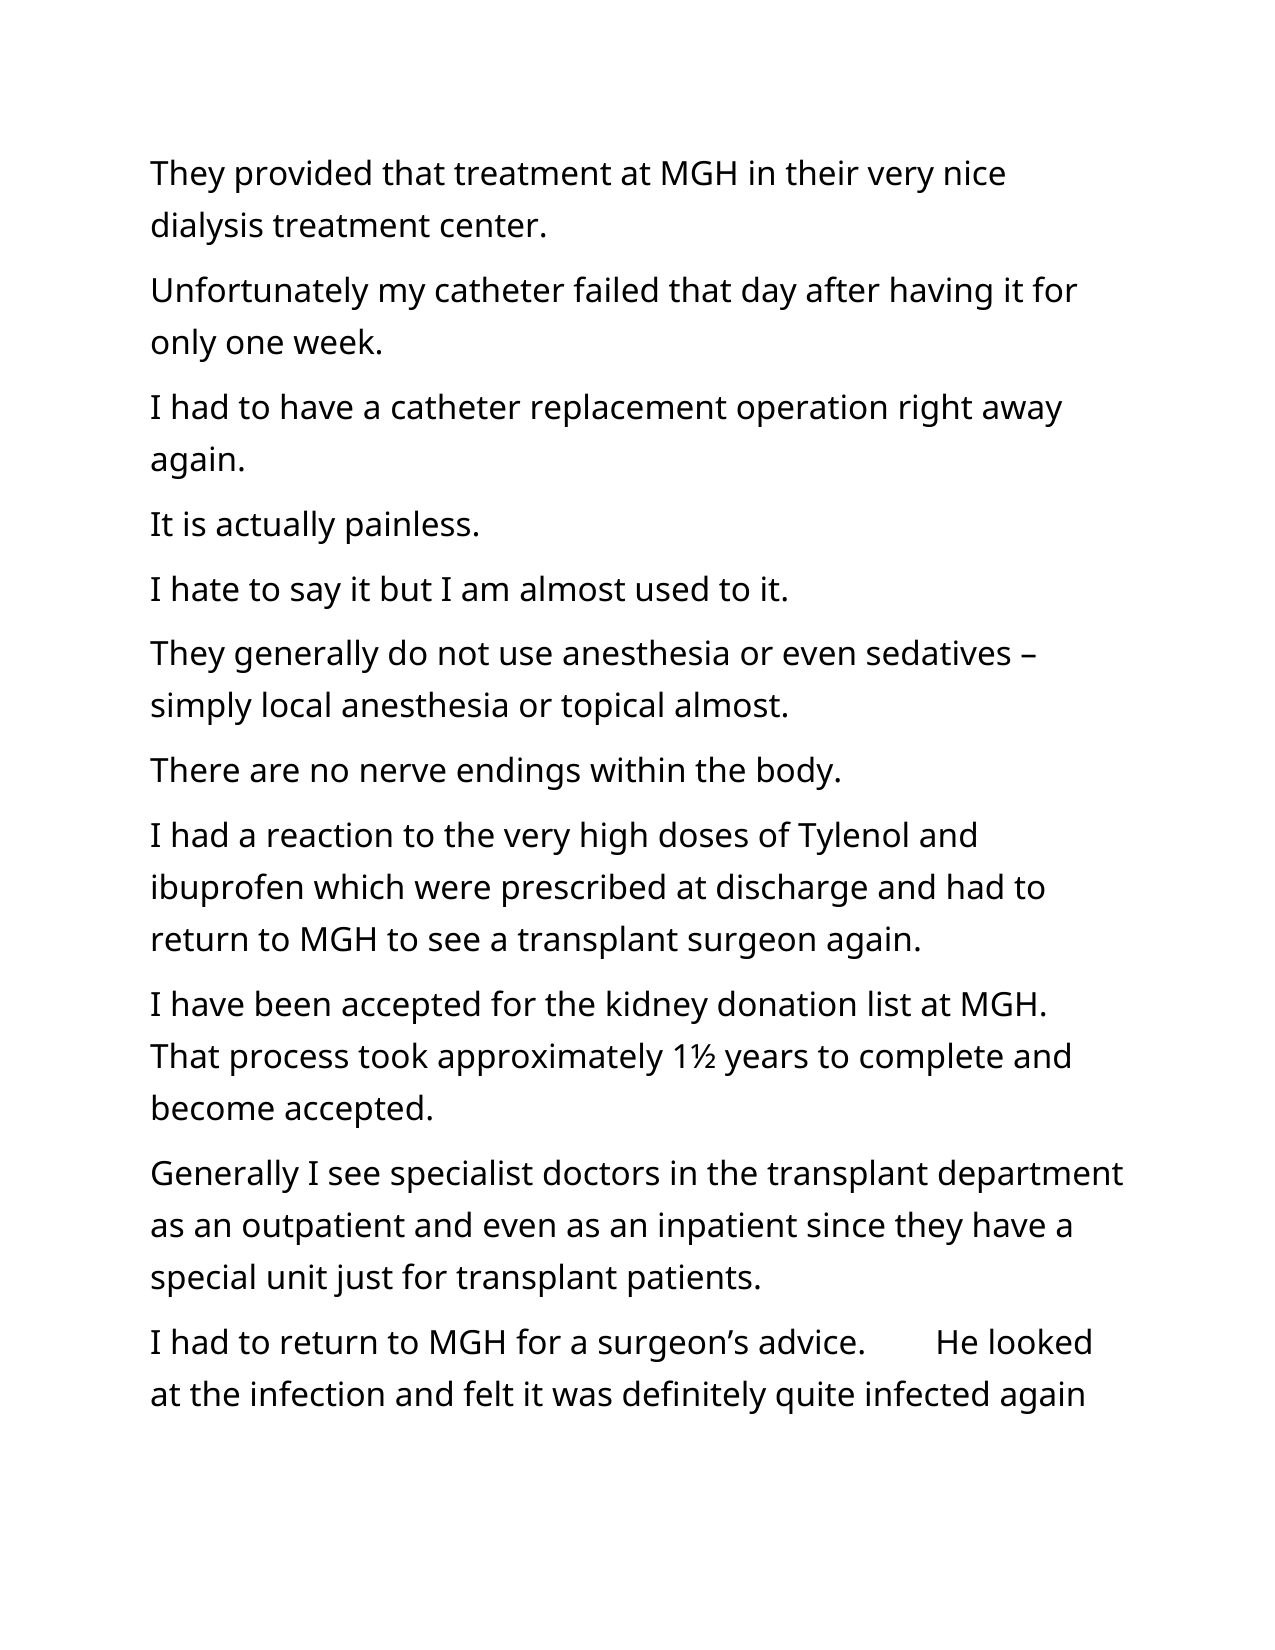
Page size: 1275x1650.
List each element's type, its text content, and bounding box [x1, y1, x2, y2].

text There are no nerve endings within the body. [150, 747, 1125, 792]
text Generally I see specialist doctors in the transplant department as an outpatient and even as an inpatient since they have a special unit just for transplant patients. [150, 1150, 1125, 1299]
text I have been accepted for the kidney donation list at MGH. That process took approximately 1½ years to complete and become accepted. [150, 981, 1125, 1130]
text Unfortunately my catheter failed that day after having it for only one week. [150, 267, 1125, 364]
text They generally do not use anesthesia or even sedatives – simply local anesthesia or topical almost. [150, 630, 1125, 728]
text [150, 1319, 1125, 1416]
text I hate to say it but I am almost used to it. [150, 565, 1125, 611]
text I had to have a catheter replacement operation right away again. [150, 384, 1125, 481]
text I had a reaction to the very high doses of Tylenol and ibuprofen which were prescribed at discharge and had to return to MGH to see a transplant surgeon again. [150, 812, 1125, 961]
text It is actually painless. [150, 501, 1125, 546]
text They provided that treatment at MGH in their very nice dialysis treatment center. [150, 150, 1125, 248]
